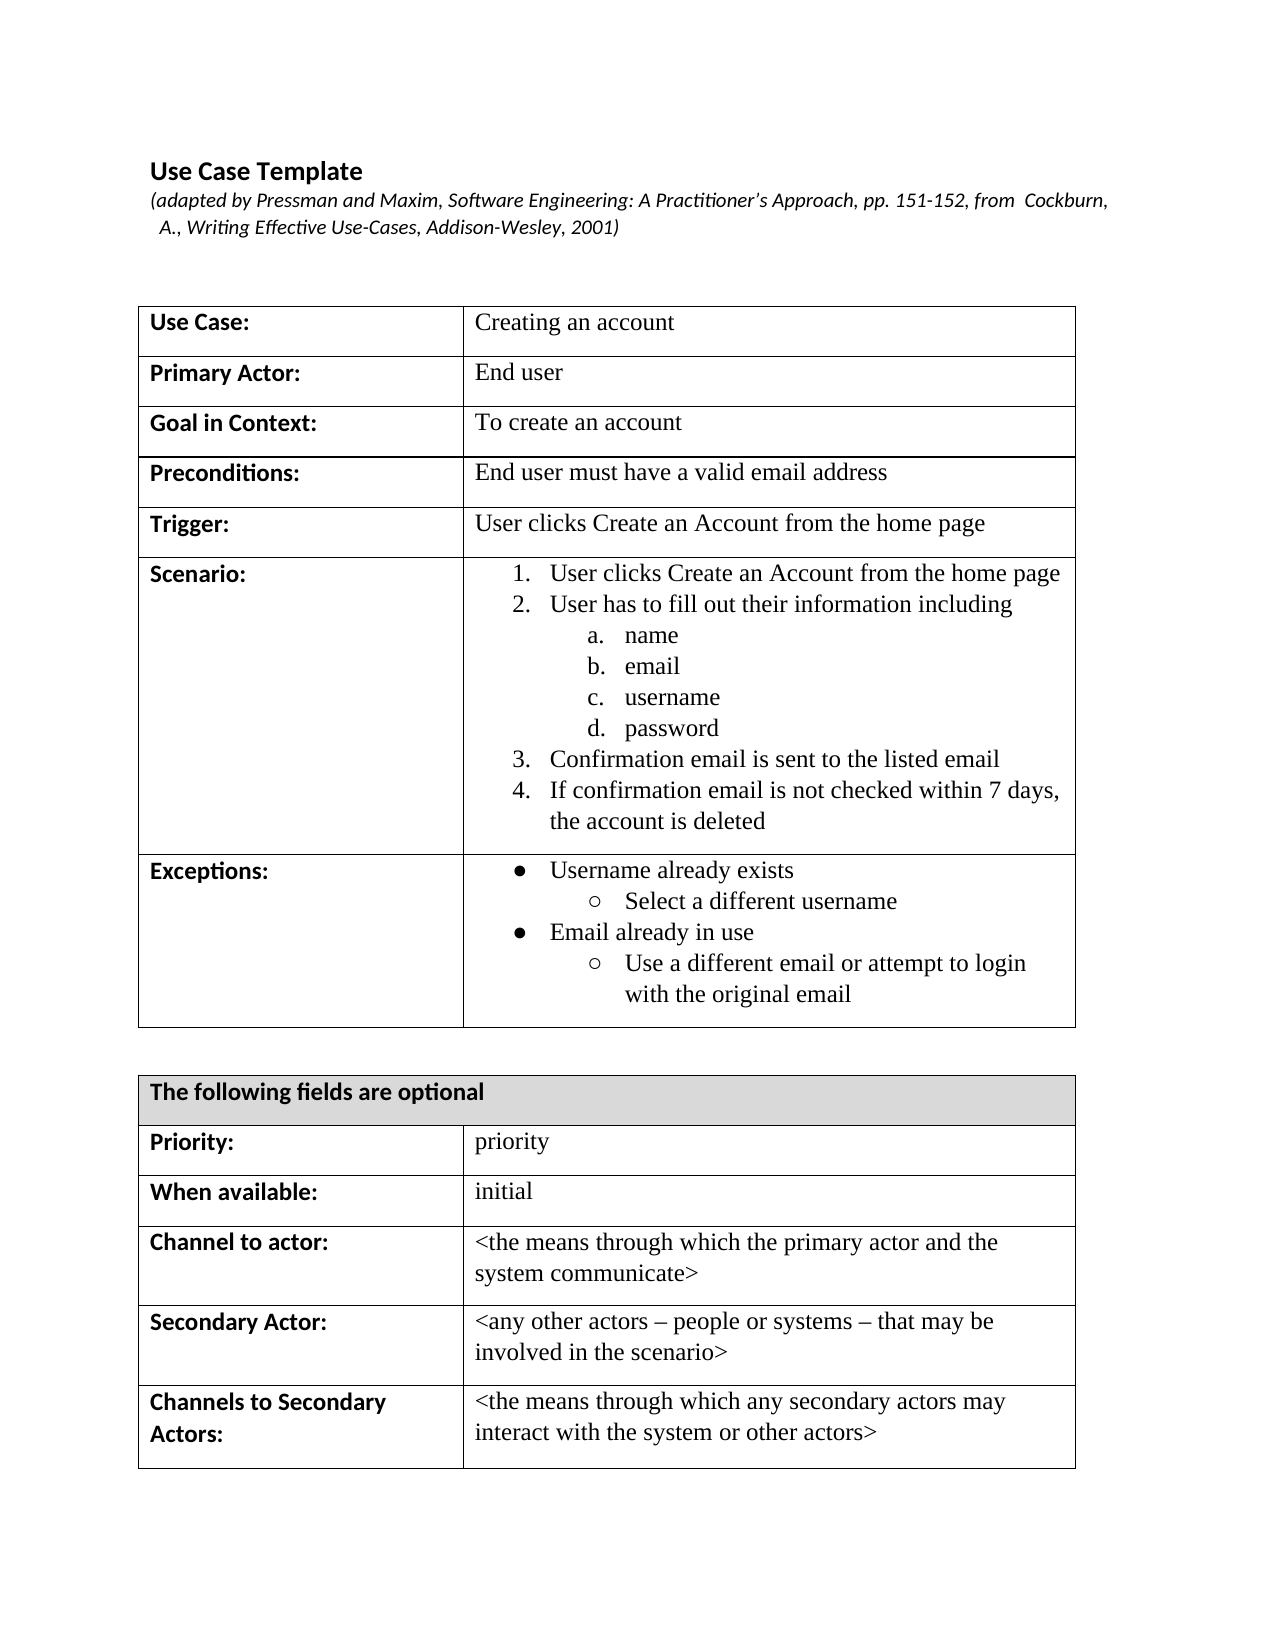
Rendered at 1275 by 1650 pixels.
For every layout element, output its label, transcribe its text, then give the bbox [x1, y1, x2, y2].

table_header Creating an account [464, 307, 1075, 356]
table_cell <the means through which the primary actor and the system communicate> [464, 1227, 1075, 1305]
text (adapted by Pressman and Maxim, Software Engineering: A Practitioner’s Approach, pp. 151-152, from Cockburn, A., Writing Effective Use-Cases, Addison-Wesley, 2001) [150, 187, 1125, 240]
table_cell Username already exists Select a different username Email already in use Use a different email or attempt to login with the original email [464, 855, 1075, 1027]
table_cell Channel to actor: [139, 1227, 463, 1305]
table_cell User clicks Create an Account from the home page User has to fill out their information including name email username password Confirmation email is sent to the listed email If confirmation email is not checked within 7 days, the account is deleted [464, 558, 1075, 854]
table_cell priority [464, 1126, 1075, 1175]
table_cell initial [464, 1176, 1075, 1226]
table_cell End user [464, 357, 1075, 406]
table_cell Goal in Context: [139, 407, 463, 456]
table_cell Channels to Secondary Actors: [139, 1386, 463, 1468]
table_cell User clicks Create an Account from the home page [464, 508, 1075, 557]
table_cell Scenario: [139, 558, 463, 854]
table_cell To create an account [464, 407, 1075, 456]
table_cell Secondary Actor: [139, 1306, 463, 1385]
table_header The following fields are optional [139, 1076, 1075, 1125]
subtitle Use Case Template [150, 154, 1125, 187]
table_cell Exceptions: [139, 855, 463, 1027]
table_cell Priority: [139, 1126, 463, 1175]
table_cell End user must have a valid email address [464, 458, 1075, 507]
table_cell <the means through which any secondary actors may interact with the system or other actors> [464, 1386, 1075, 1468]
table_cell <any other actors – people or systems – that may be involved in the scenario> [464, 1306, 1075, 1385]
table_cell Preconditions: [139, 458, 463, 507]
table_cell Trigger: [139, 508, 463, 557]
table_cell When available: [139, 1176, 463, 1226]
table_header Use Case: [139, 307, 463, 356]
table_cell Primary Actor: [139, 357, 463, 406]
